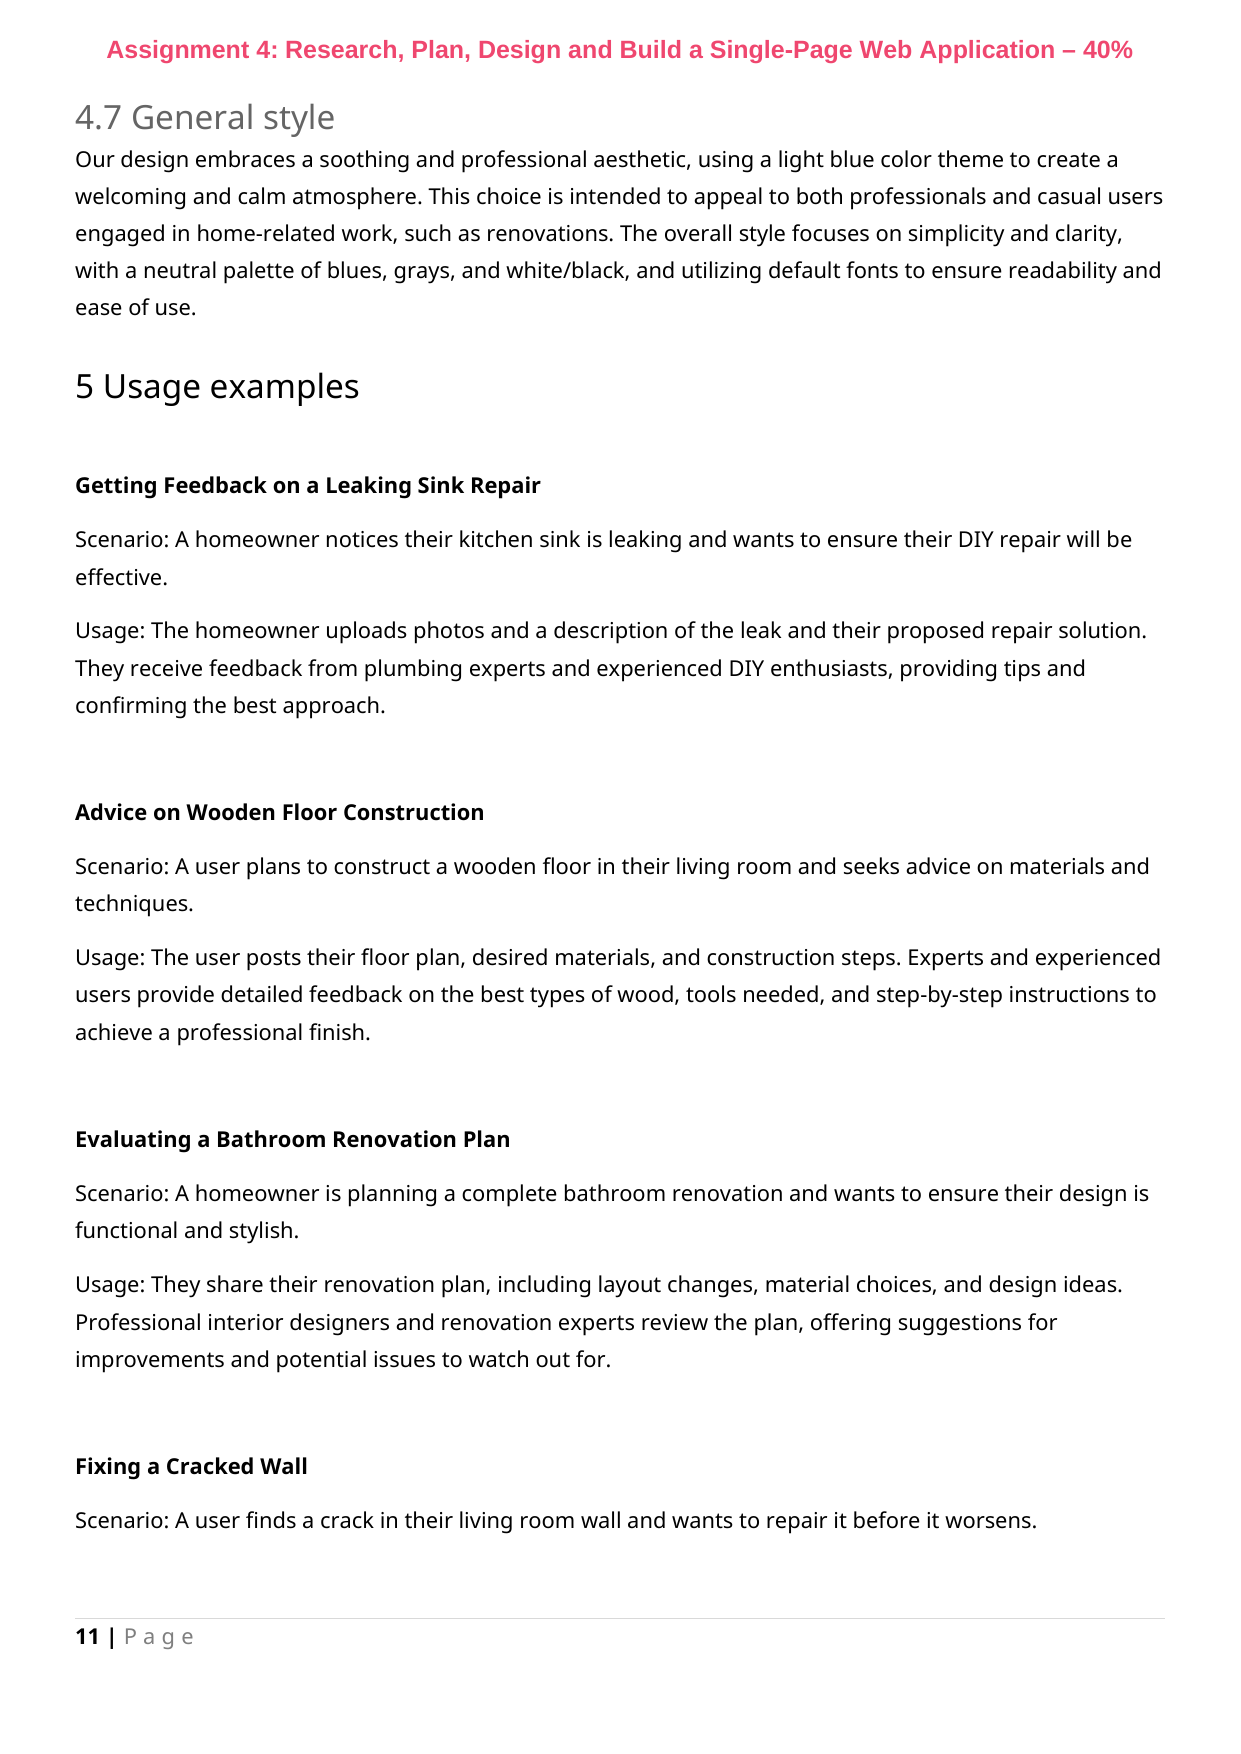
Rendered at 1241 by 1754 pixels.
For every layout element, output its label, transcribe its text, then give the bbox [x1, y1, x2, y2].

subtitle Usage examples [75, 363, 1165, 408]
text Usage: The homeowner uploads photos and a description of the leak and their proposed repair solution. They receive feedback from plumbing experts and experienced DIY enthusiasts, providing tips and confirming the best approach. [75, 615, 1165, 719]
text Scenario: A homeowner is planning a complete bathroom renovation and wants to ensure their design is functional and stylish. [75, 1178, 1165, 1245]
text Advice on Wooden Floor Construction [75, 797, 1165, 827]
text Scenario: A user plans to construct a wooden floor in their living room and seeks advice on materials and techniques. [75, 851, 1165, 918]
text Usage: They share their renovation plan, including layout changes, material choices, and design ideas. Professional interior designers and renovation experts review the plan, offering suggestions for improvements and potential issues to watch out for. [75, 1269, 1165, 1373]
text Getting Feedback on a Leaking Sink Repair [75, 470, 1165, 500]
text Fixing a Cracked Wall [75, 1451, 1165, 1481]
text Usage: The user posts their floor plan, desired materials, and construction steps. Experts and experienced users provide detailed feedback on the best types of wood, tools needed, and step-by-step instructions to achieve a professional finish. [75, 942, 1165, 1046]
text Evaluating a Bathroom Renovation Plan [75, 1124, 1165, 1154]
subtitle General style [75, 94, 1165, 139]
text Our design embraces a soothing and professional aesthetic, using a light blue color theme to create a welcoming and calm atmosphere. This choice is intended to appeal to both professionals and casual users engaged in home-related work, such as renovations. The overall style focuses on simplicity and clarity, with a neutral palette of blues, grays, and white/black, and utilizing default fonts to ensure readability and ease of use. [75, 143, 1165, 322]
text Scenario: A user finds a crack in their living room wall and wants to repair it before it worsens. [75, 1505, 1165, 1535]
text Scenario: A homeowner notices their kitchen sink is leaking and wants to ensure their DIY repair will be effective. [75, 524, 1165, 591]
